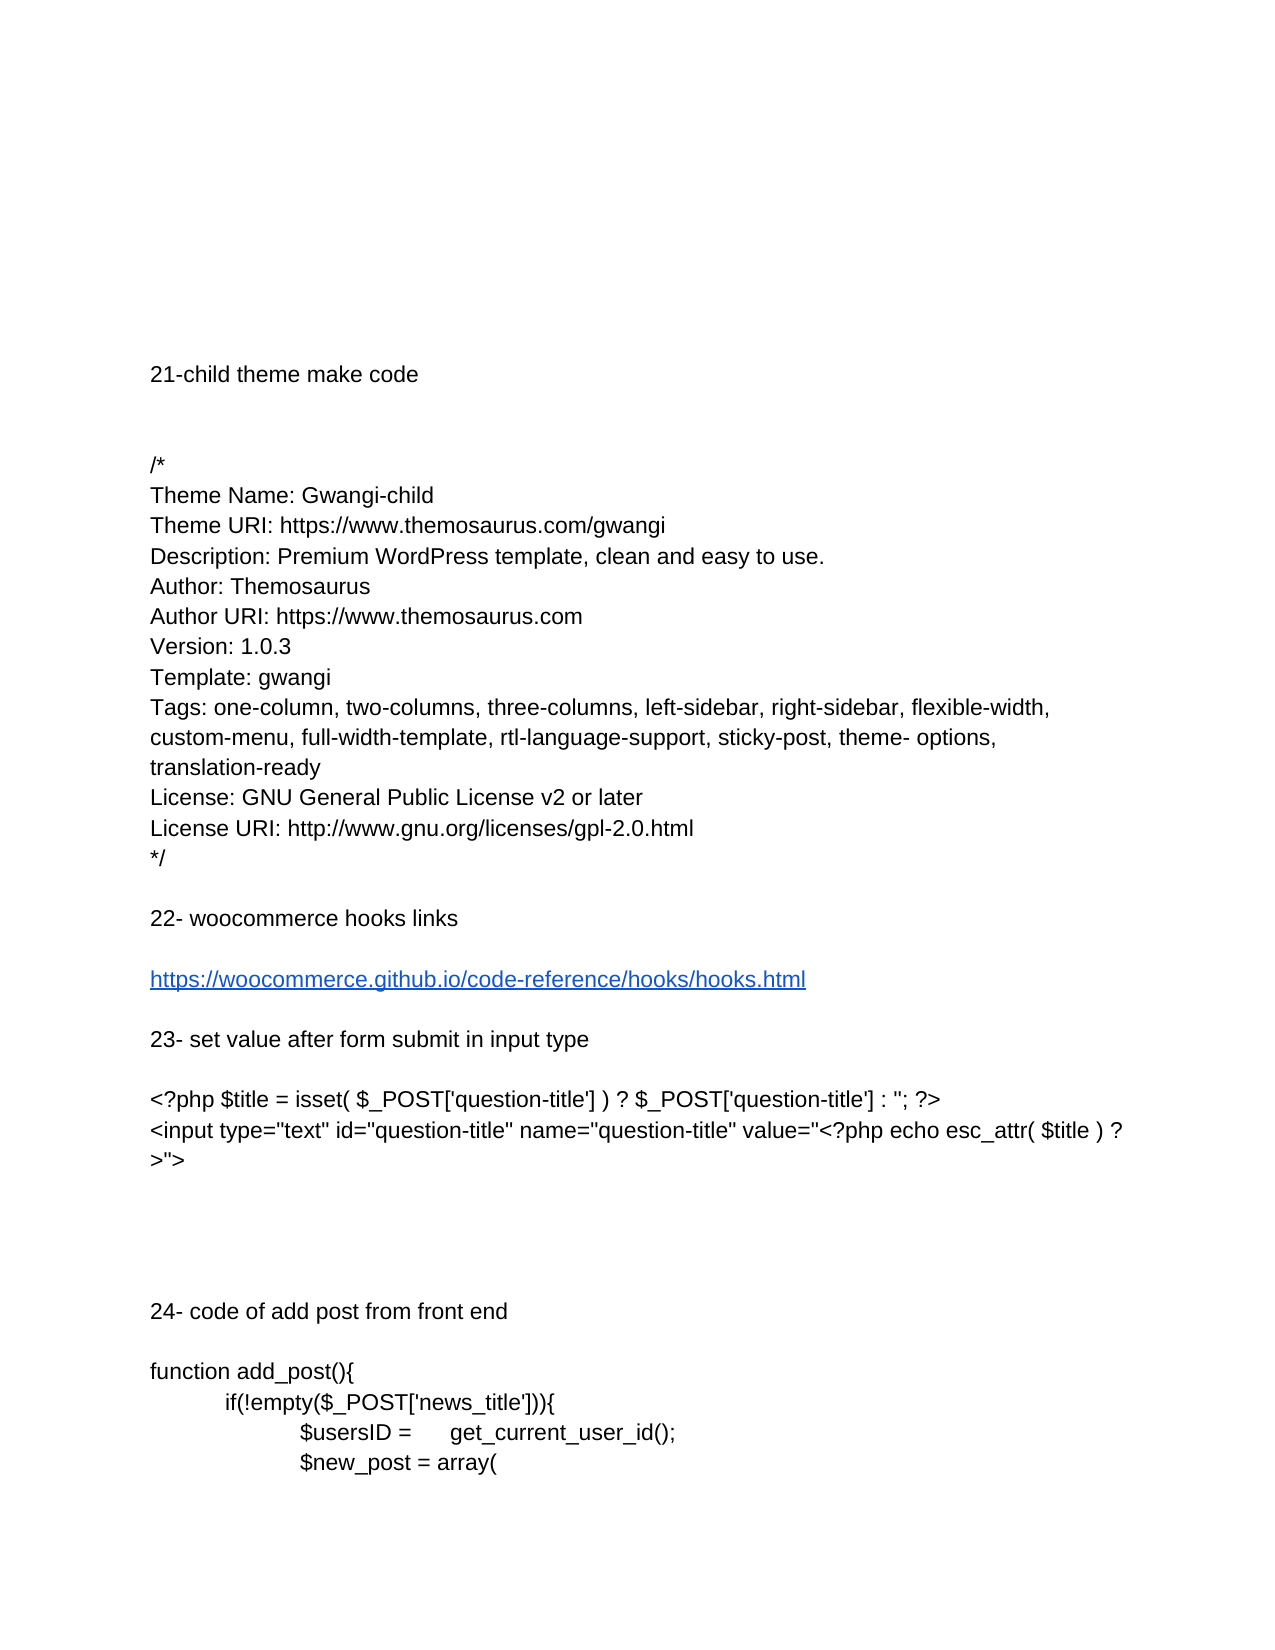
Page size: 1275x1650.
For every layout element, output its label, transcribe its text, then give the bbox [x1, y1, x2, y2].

text Template: gwangi [150, 663, 1125, 690]
text Version: 1.0.3 [150, 633, 1125, 660]
text <input type="text" id="question-title" name="question-title" value="<?php echo esc_attr( $title ) ?>"> [150, 1117, 1125, 1173]
text Author: Themosaurus [150, 573, 1125, 599]
text 24- code of add post from front end [150, 1298, 1125, 1324]
text Description: Premium WordPress template, clean and easy to use. [150, 543, 1125, 569]
text Tags: one-column, two-columns, three-columns, left-sidebar, right-sidebar, flexible-width, custom-menu, full-width-template, rtl-language-support, sticky-post, theme- options, translation-ready [150, 694, 1125, 781]
text 21-child theme make code [150, 361, 1125, 388]
text */ [150, 845, 1125, 871]
text function add_post(){ [150, 1358, 1125, 1385]
text https://woocommerce.github.io/code-reference/hooks/hooks.html [150, 966, 1125, 992]
text Theme URI: https://www.themosaurus.com/gwangi [150, 512, 1125, 539]
text License: GNU General Public License v2 or later [150, 784, 1125, 811]
text Author URI: https://www.themosaurus.com [150, 603, 1125, 629]
text $new_post = array( [150, 1449, 1125, 1475]
text <?php $title = isset( $_POST['question-title'] ) ? $_POST['question-title'] : ''; ?> [150, 1086, 1125, 1113]
text 22- woocommerce hooks links [150, 905, 1125, 932]
text License URI: http://www.gnu.org/licenses/gpl-2.0.html [150, 814, 1125, 841]
text if(!empty($_POST['news_title'])){ [150, 1388, 1125, 1415]
text /* [150, 452, 1125, 478]
text 23- set value after form submit in input type [150, 1026, 1125, 1052]
text Theme Name: Gwangi-child [150, 482, 1125, 509]
text $usersID = get_current_user_id(); [150, 1419, 1125, 1445]
